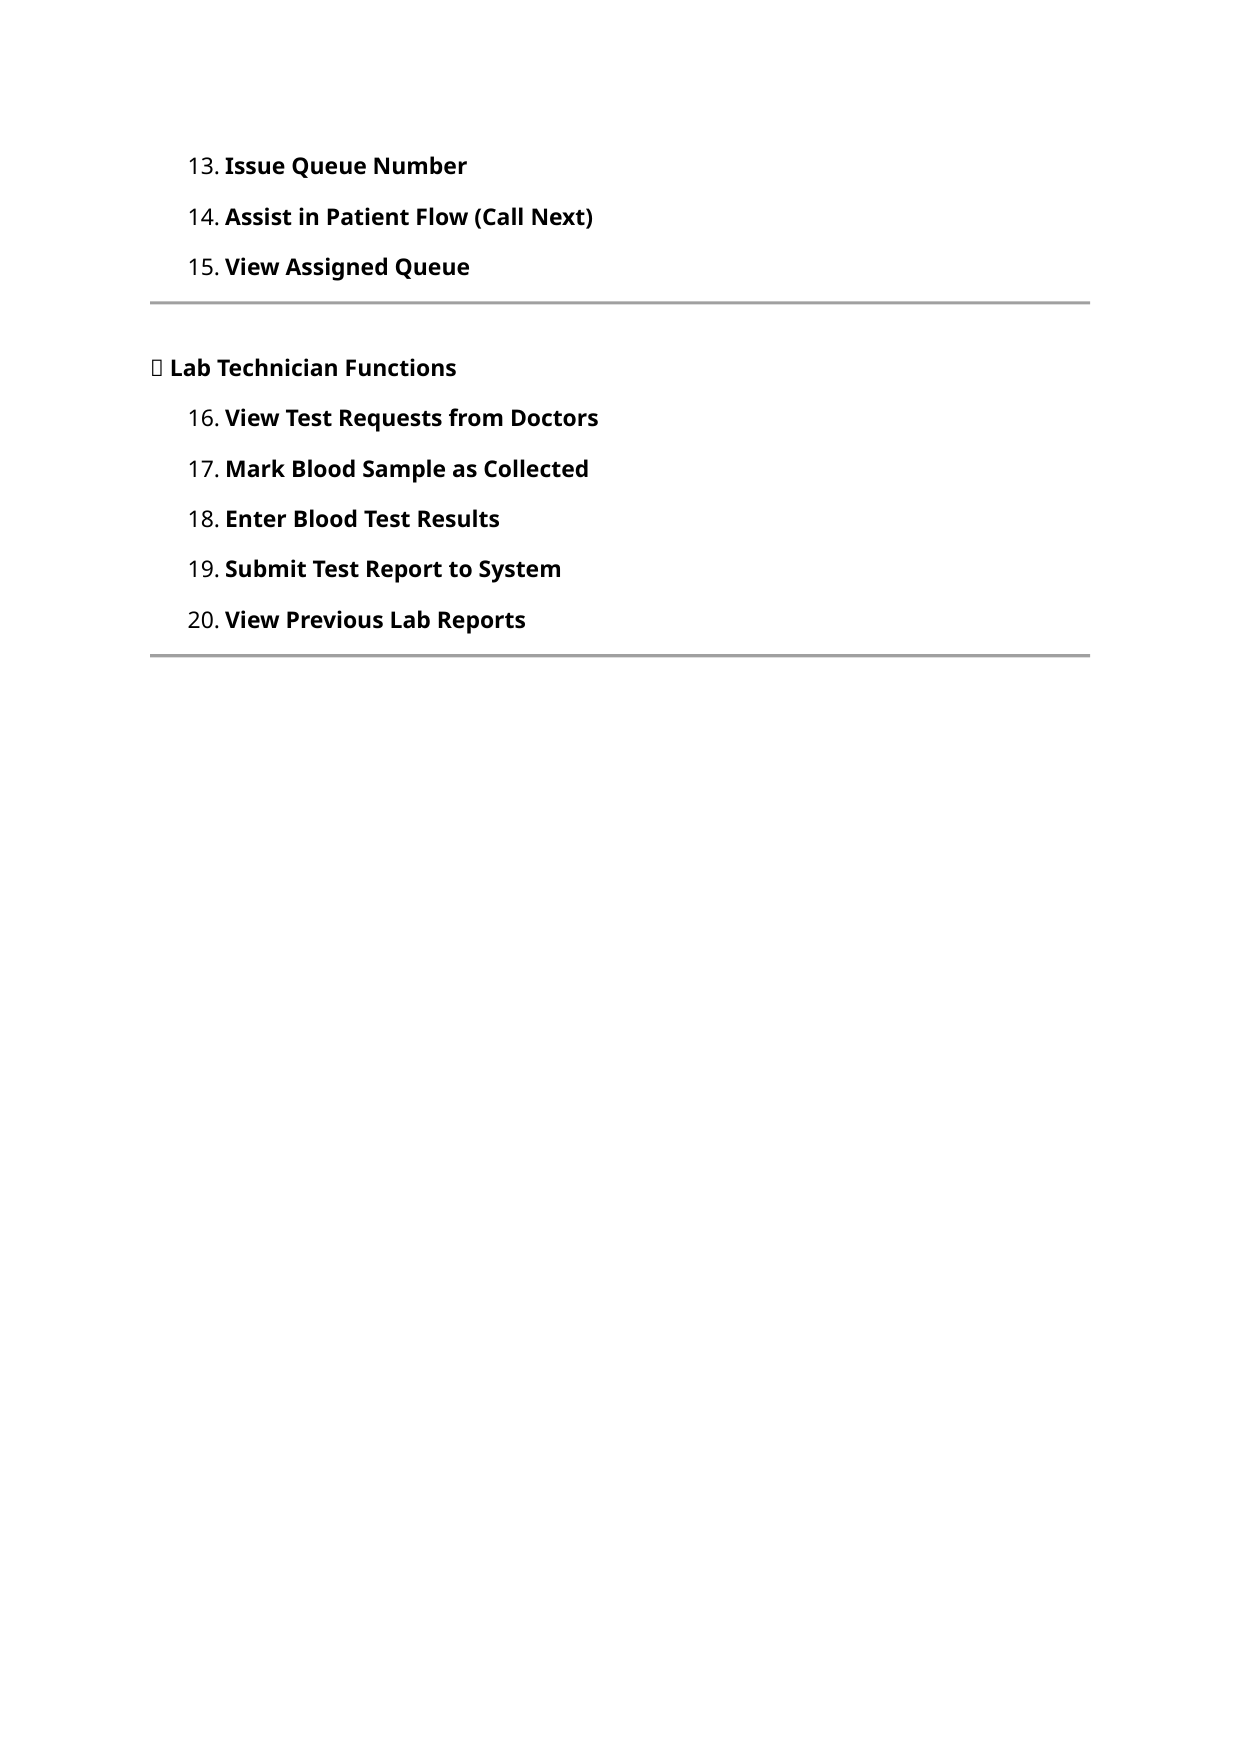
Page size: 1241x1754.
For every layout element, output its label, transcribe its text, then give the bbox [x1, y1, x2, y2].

list Issue Queue Number [187, 150, 1090, 181]
list Enter Blood Test Results [187, 503, 1090, 534]
list Mark Blood Sample as Collected [187, 452, 1090, 484]
list Assist in Patient Flow (Call Next) [187, 200, 1090, 232]
list View Previous Lab Reports [187, 604, 1090, 635]
list View Assigned Queue [187, 251, 1090, 282]
list View Test Requests from Doctors [187, 402, 1090, 433]
text 🔬 Lab Technician Functions [150, 352, 1090, 383]
list Submit Test Report to System [187, 553, 1090, 584]
